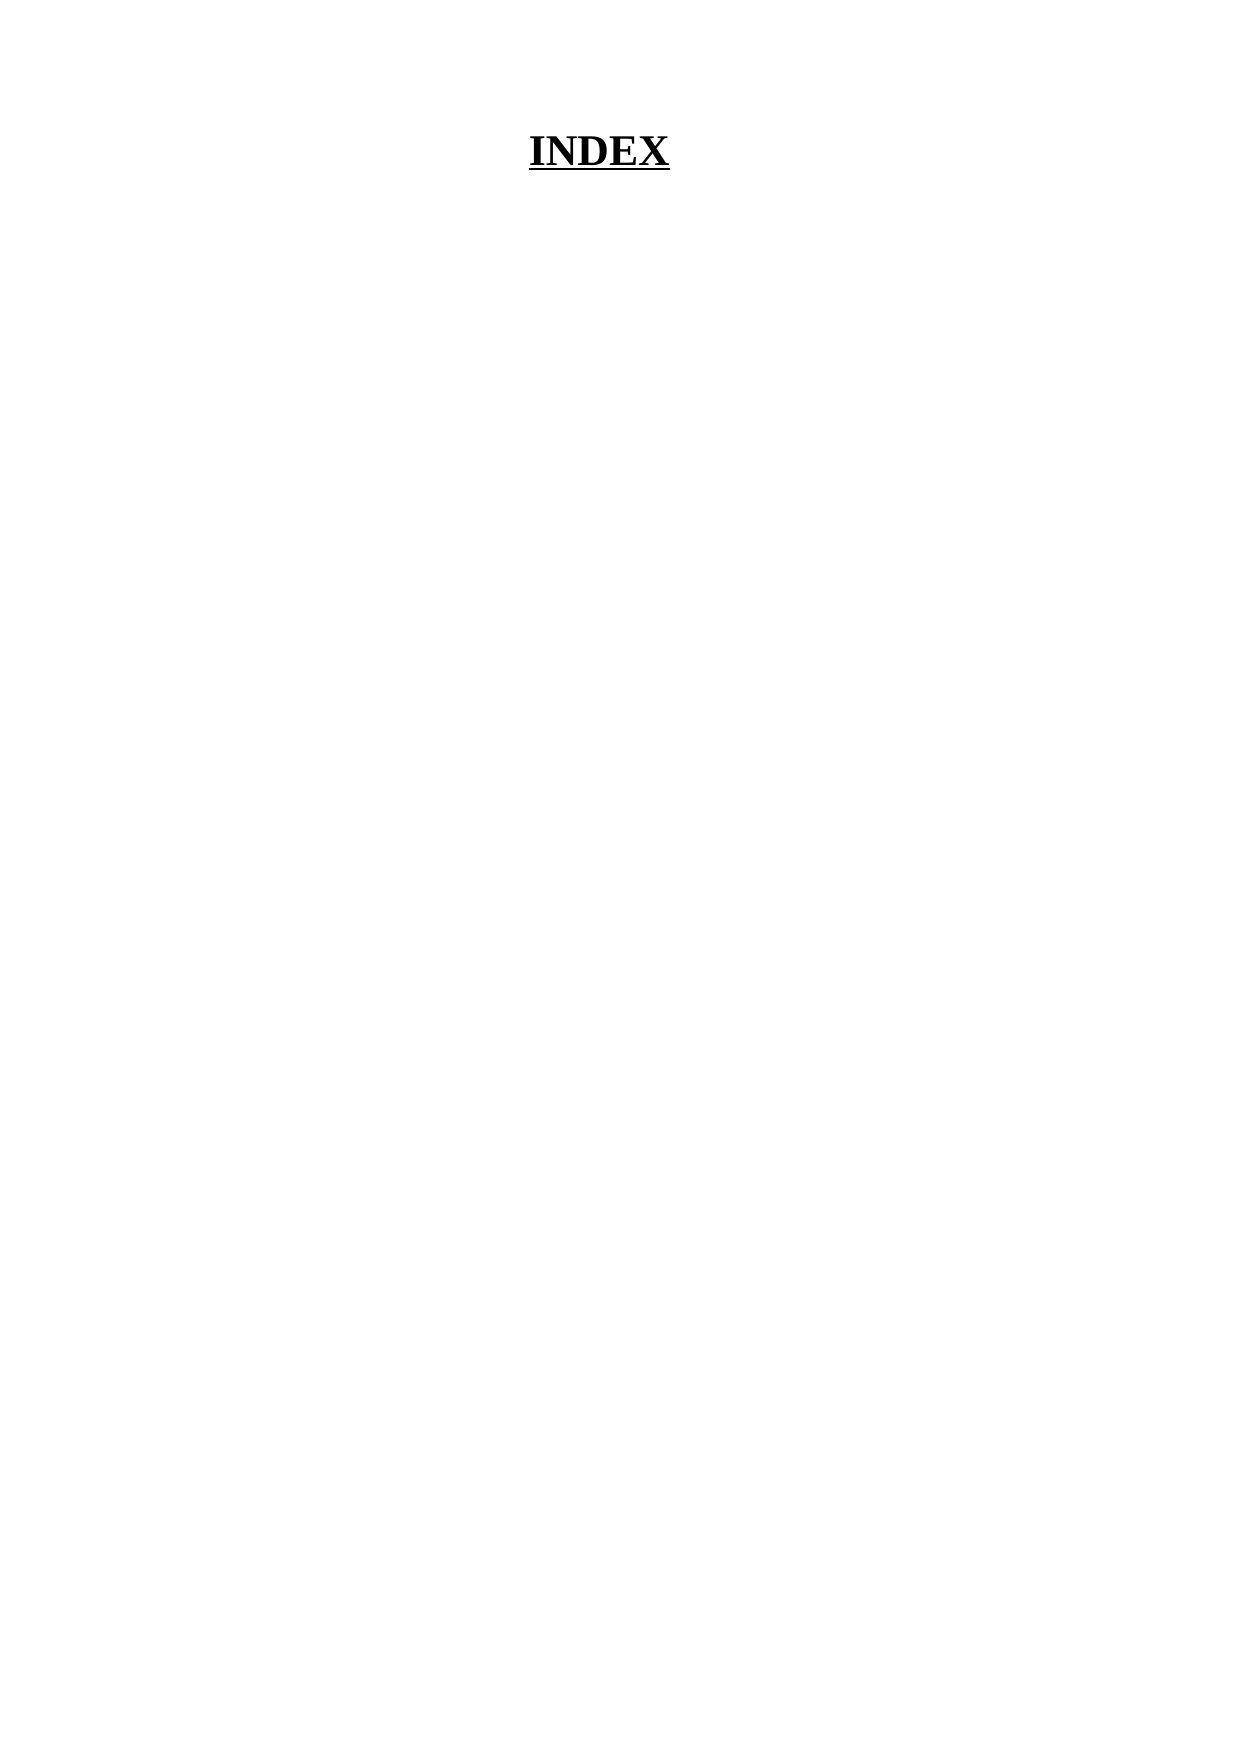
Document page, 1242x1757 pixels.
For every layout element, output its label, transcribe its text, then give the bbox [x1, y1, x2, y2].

subtitle INDEX [46, 124, 1153, 175]
